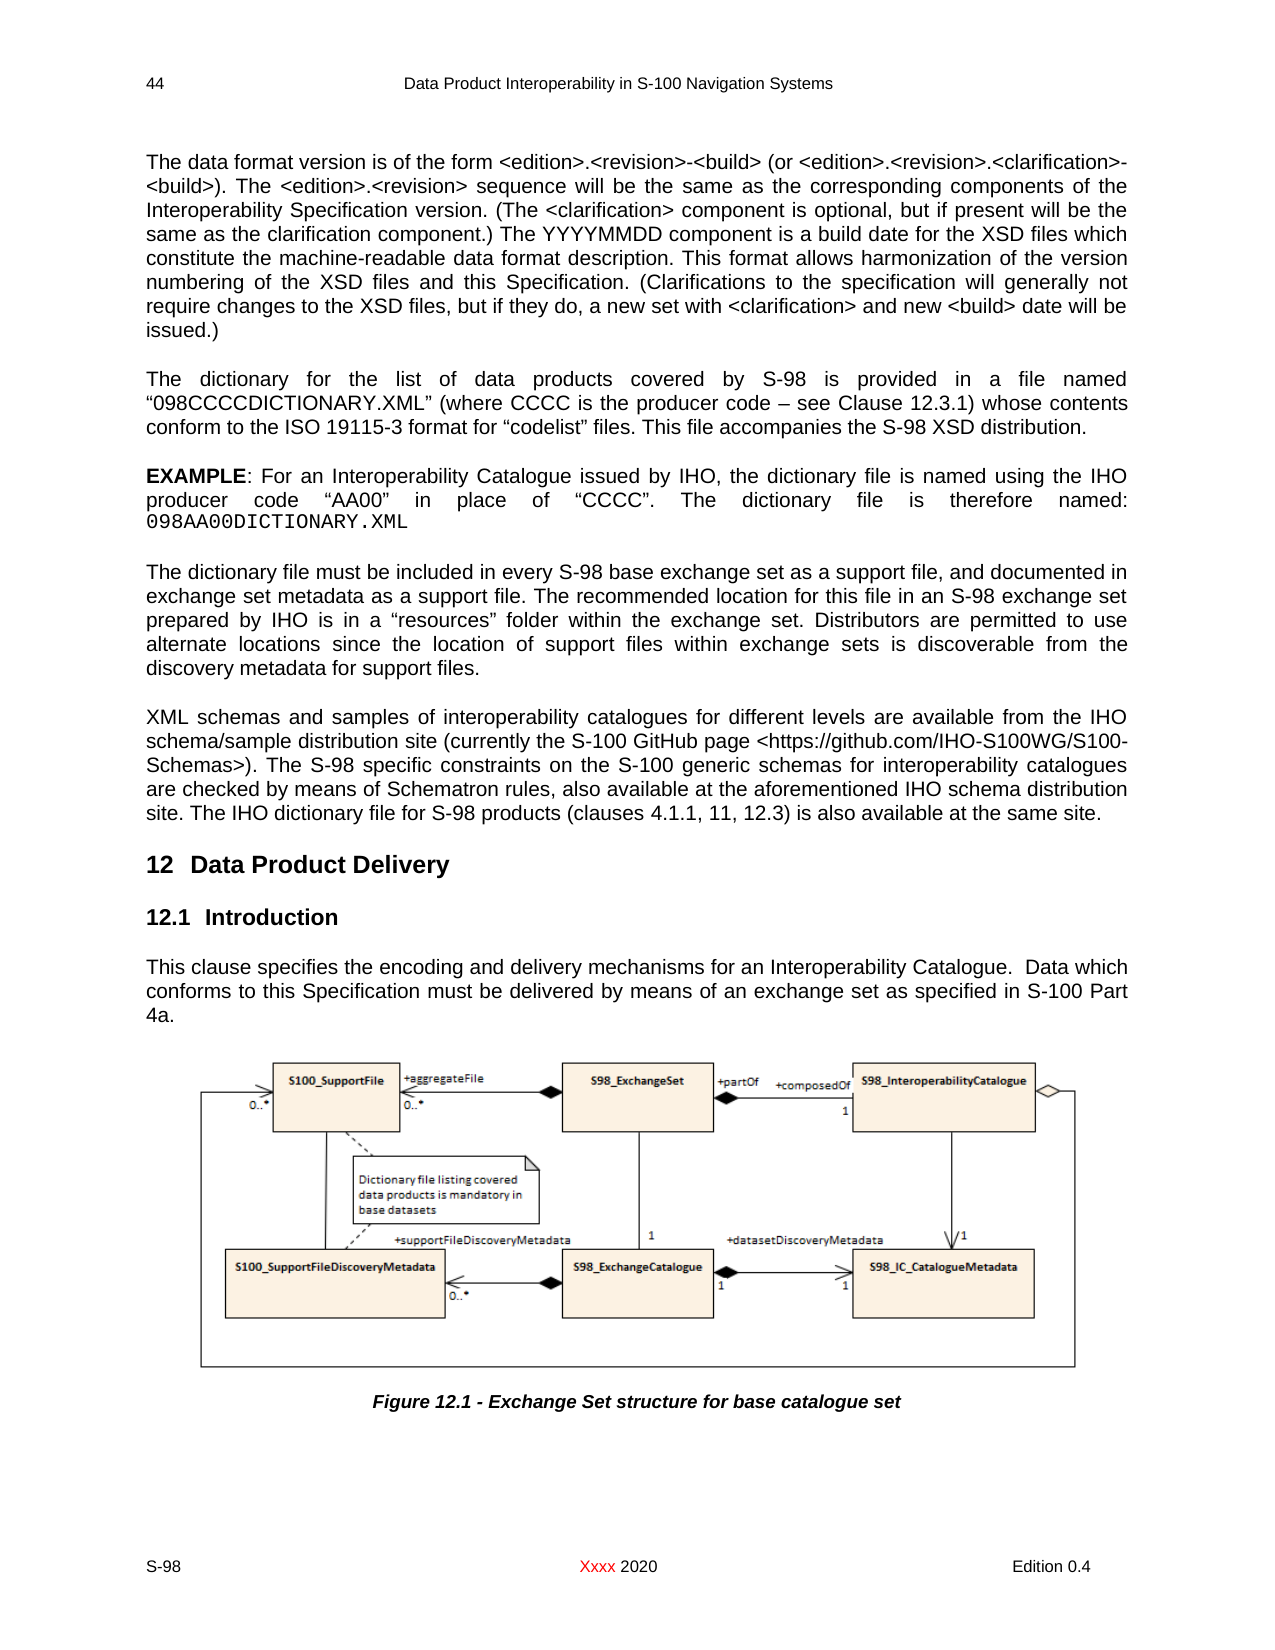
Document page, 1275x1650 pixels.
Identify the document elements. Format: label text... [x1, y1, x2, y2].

picture [189, 1051, 1086, 1378]
text Figure 12.1 - Exchange Set structure for base catalogue set [146, 1391, 1129, 1412]
subtitle Introduction [146, 903, 1129, 930]
subtitle Data Product Delivery [146, 850, 1129, 878]
text The data format version is of the form <edition>.<revision>-<build> (or <edition>.<revision>.<clarification>-<build>). The <edition>.<revision> sequence will be the same as the corresponding components of the Interoperability Specification version. (The <clarification> component is optional, but if present will be the same as the clarification component.) The YYYYMMDD component is a build date for the XSD files which constitute the machine-readable data format description. This format allows harmonization of the version numbering of the XSD files and this Specification. (Clarifications to the specification will generally not require changes to the XSD files, but if they do, a new set with <clarification> and new <build> date will be issued.) [146, 150, 1129, 342]
text The dictionary for the list of data products covered by S-98 is provided in a file named “098CCCCDICTIONARY.XML” (where CCCC is the producer code – see Clause 12.3.1) whose contents conform to the ISO 19115-3 format for “codelist” files. This file accompanies the S-98 XSD distribution. [146, 367, 1129, 438]
text XML schemas and samples of interoperability catalogues for different levels are available from the IHO schema/sample distribution site (currently the S-100 GitHub page <https://github.com/IHO-S100WG/S100-Schemas>). The S-98 specific constraints on the S-100 generic schemas for interoperability catalogues are checked by means of Schematron rules, also available at the aforementioned IHO schema distribution site. The IHO dictionary file for S-98 products (clauses 4.1.1, 11, 12.3) is also available at the same site. [146, 705, 1129, 825]
text EXAMPLE: For an Interoperability Catalogue issued by IHO, the dictionary file is named using the IHO producer code “AA00” in place of “CCCC”. The dictionary file is therefore named: 098AA00DICTIONARY.XML [146, 463, 1129, 535]
text The dictionary file must be included in every S-98 base exchange set as a support file, and documented in exchange set metadata as a support file. The recommended location for this file in an S-98 exchange set prepared by IHO is in a “resources” folder within the exchange set. Distributors are permitted to use alternate locations since the location of support files within exchange sets is discoverable from the discovery metadata for support files. [146, 560, 1129, 680]
text This clause specifies the encoding and delivery mechanisms for an Interoperability Catalogue. Data which conforms to this Specification must be delivered by means of an exchange set as specified in S-100 Part 4a. [146, 955, 1129, 1027]
